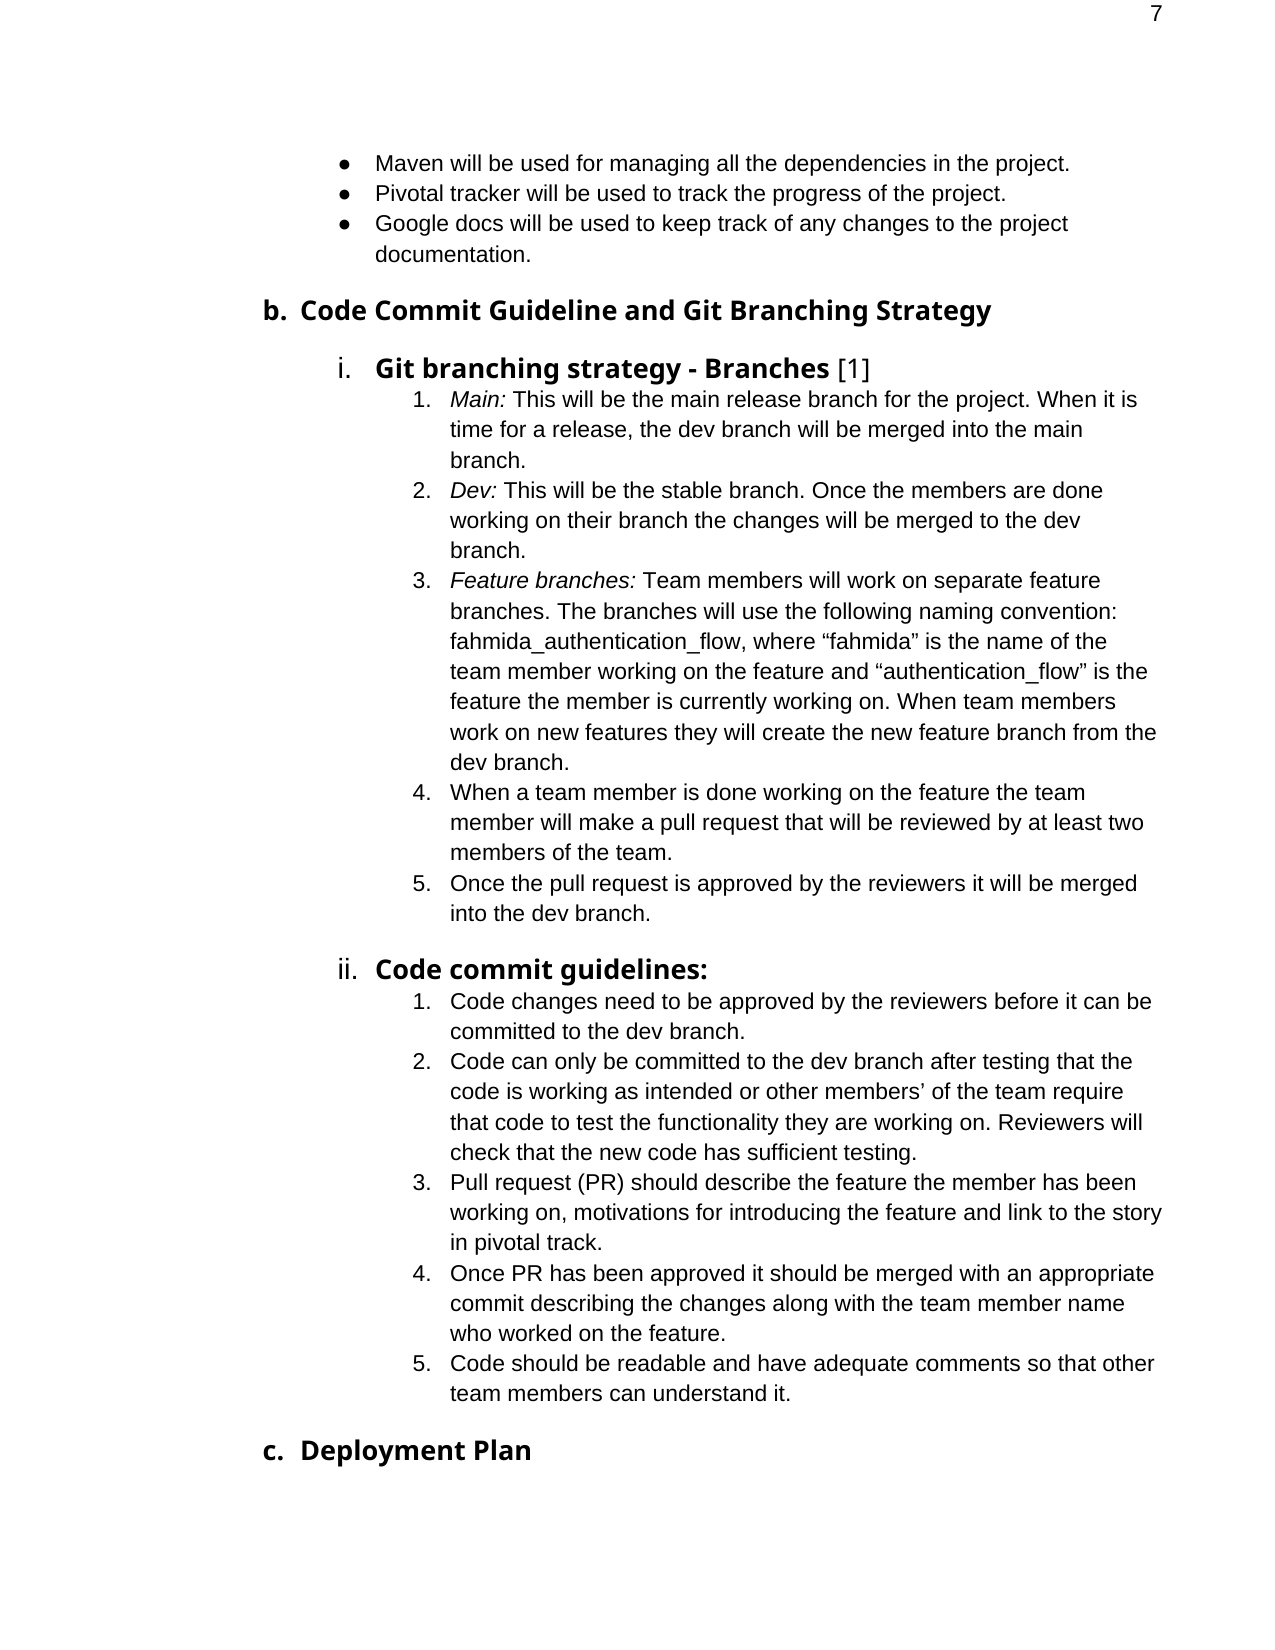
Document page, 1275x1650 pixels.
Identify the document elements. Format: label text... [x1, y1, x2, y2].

list Code Commit Guideline and Git Branching Strategy [262, 292, 1162, 328]
subtitle Deployment Plan [262, 1431, 1162, 1468]
list Main: This will be the main release branch for the project. When it is time for a release, the dev branch will be merged into the main branch. [412, 386, 1162, 473]
list Feature branches: Team members will work on separate feature branches. The branches will use the following naming convention: fahmida_authentication_flow, where “fahmida” is the name of the team member working on the feature and “authentication_flow” is the feature the member is currently working on. When team members work on new features they will create the new feature branch from the dev branch. [412, 567, 1162, 775]
list Google docs will be used to keep track of any changes to the project documentation. [337, 210, 1162, 267]
list Code can only be committed to the dev branch after testing that the code is working as intended or other members’ of the team require that code to test the functionality they are working on. Reviewers will check that the new code has sufficient testing. [412, 1048, 1162, 1165]
list Code should be readable and have adequate comments so that other team members can understand it. [412, 1350, 1162, 1407]
list Maven will be used for managing all the dependencies in the project. [337, 150, 1162, 176]
list Dev: This will be the stable branch. Once the members are done working on their branch the changes will be merged to the dev branch. [412, 477, 1162, 564]
list Once PR has been approved it should be merged with an appropriate commit describing the changes along with the team member name who worked on the feature. [412, 1259, 1162, 1346]
list Pivotal tracker will be used to track the progress of the project. [337, 180, 1162, 207]
list Code changes need to be approved by the reviewers before it can be committed to the dev branch. [412, 988, 1162, 1044]
subtitle Code commit guidelines: [337, 951, 1162, 988]
list When a team member is done working on the feature the team member will make a pull request that will be reviewed by at least two members of the team. [412, 779, 1162, 866]
list Once the pull request is approved by the reviewers it will be merged into the dev branch. [412, 869, 1162, 926]
list Pull request (PR) should describe the feature the member has been working on, motivations for introducing the feature and link to the story in pivotal track. [412, 1169, 1162, 1256]
subtitle Git branching strategy - Branches [1] [337, 349, 1162, 386]
